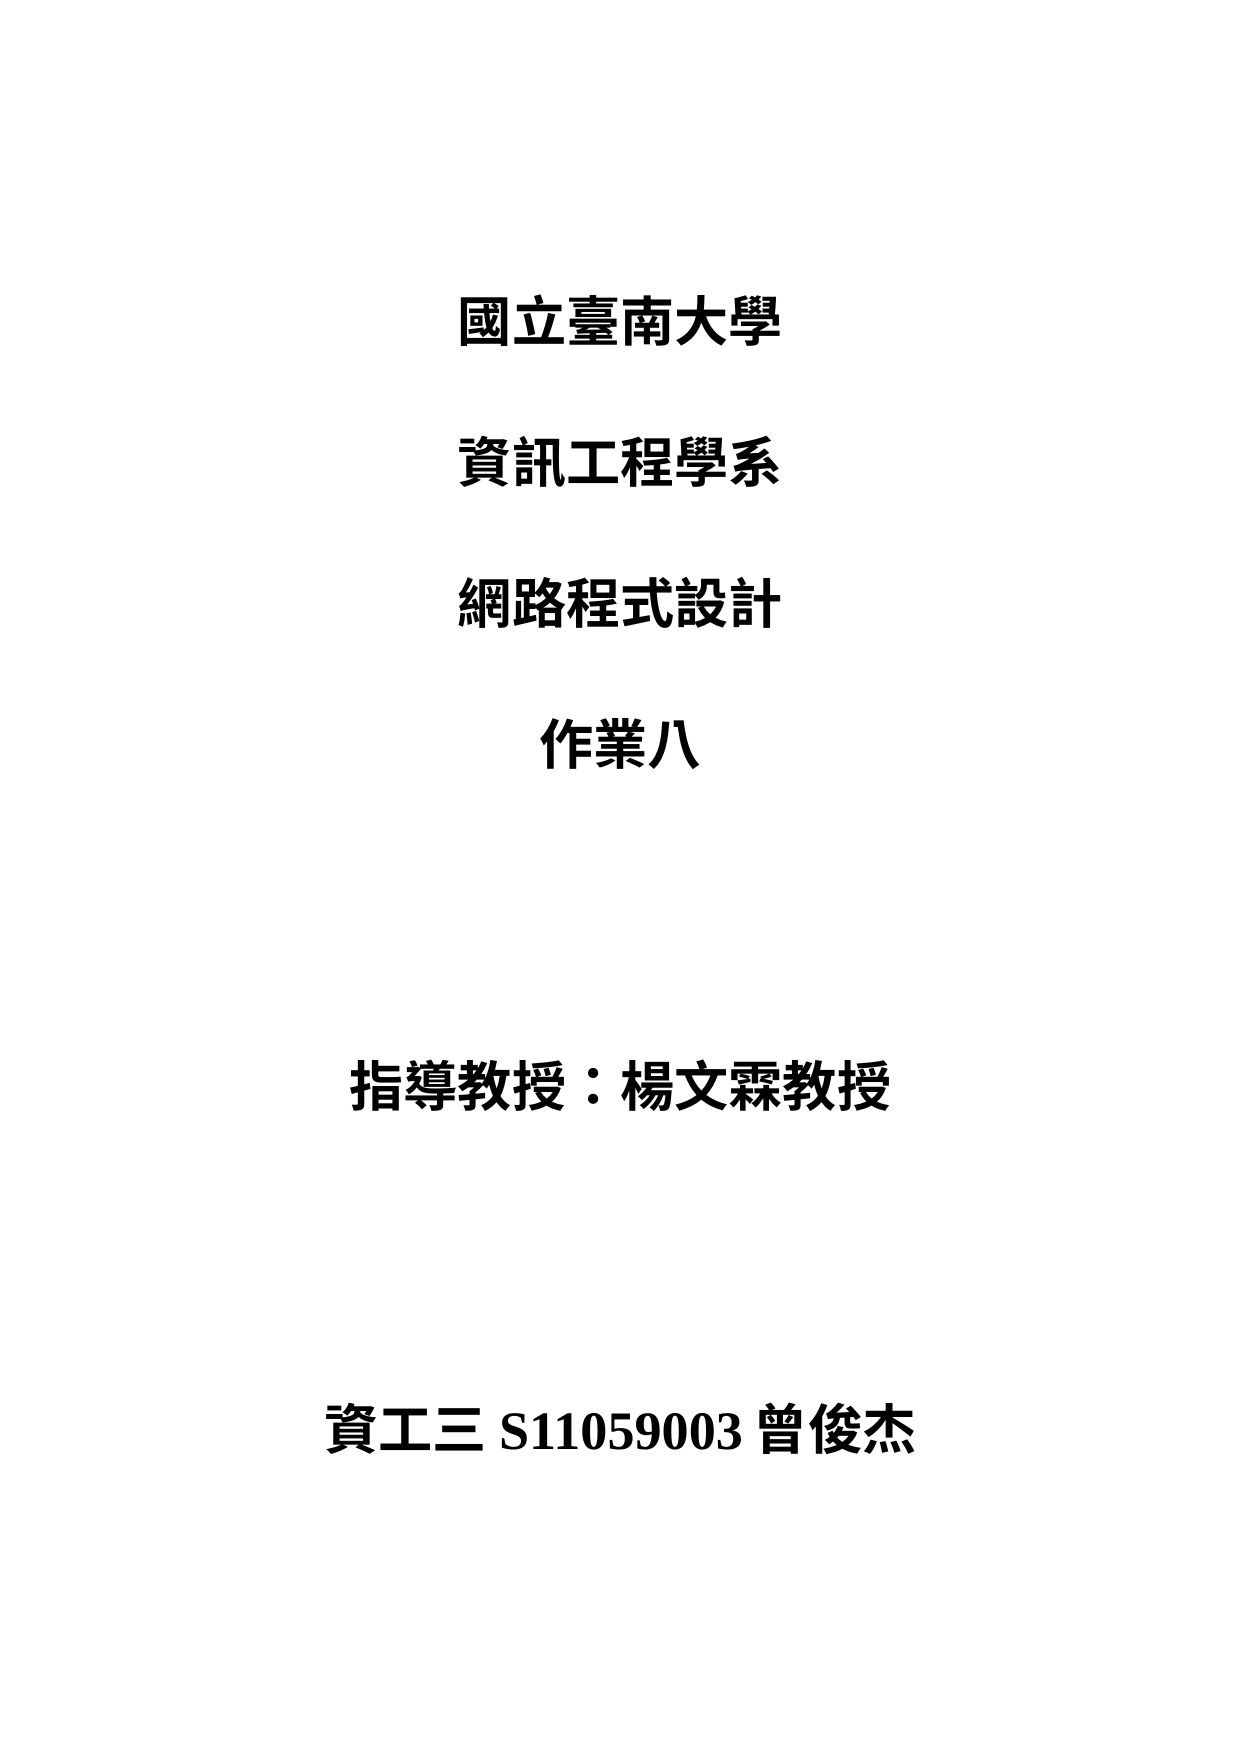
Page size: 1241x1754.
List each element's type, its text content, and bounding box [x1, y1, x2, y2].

text 資訊工程學系 [187, 403, 1053, 515]
text 指導教授：楊文霖教授 [187, 1027, 1053, 1139]
text 網路程式設計 [187, 543, 1053, 656]
text 作業八 [187, 684, 1053, 797]
text 資工三 S11059003曾俊杰 [187, 1370, 1053, 1482]
text 國立臺南大學 [187, 262, 1053, 374]
